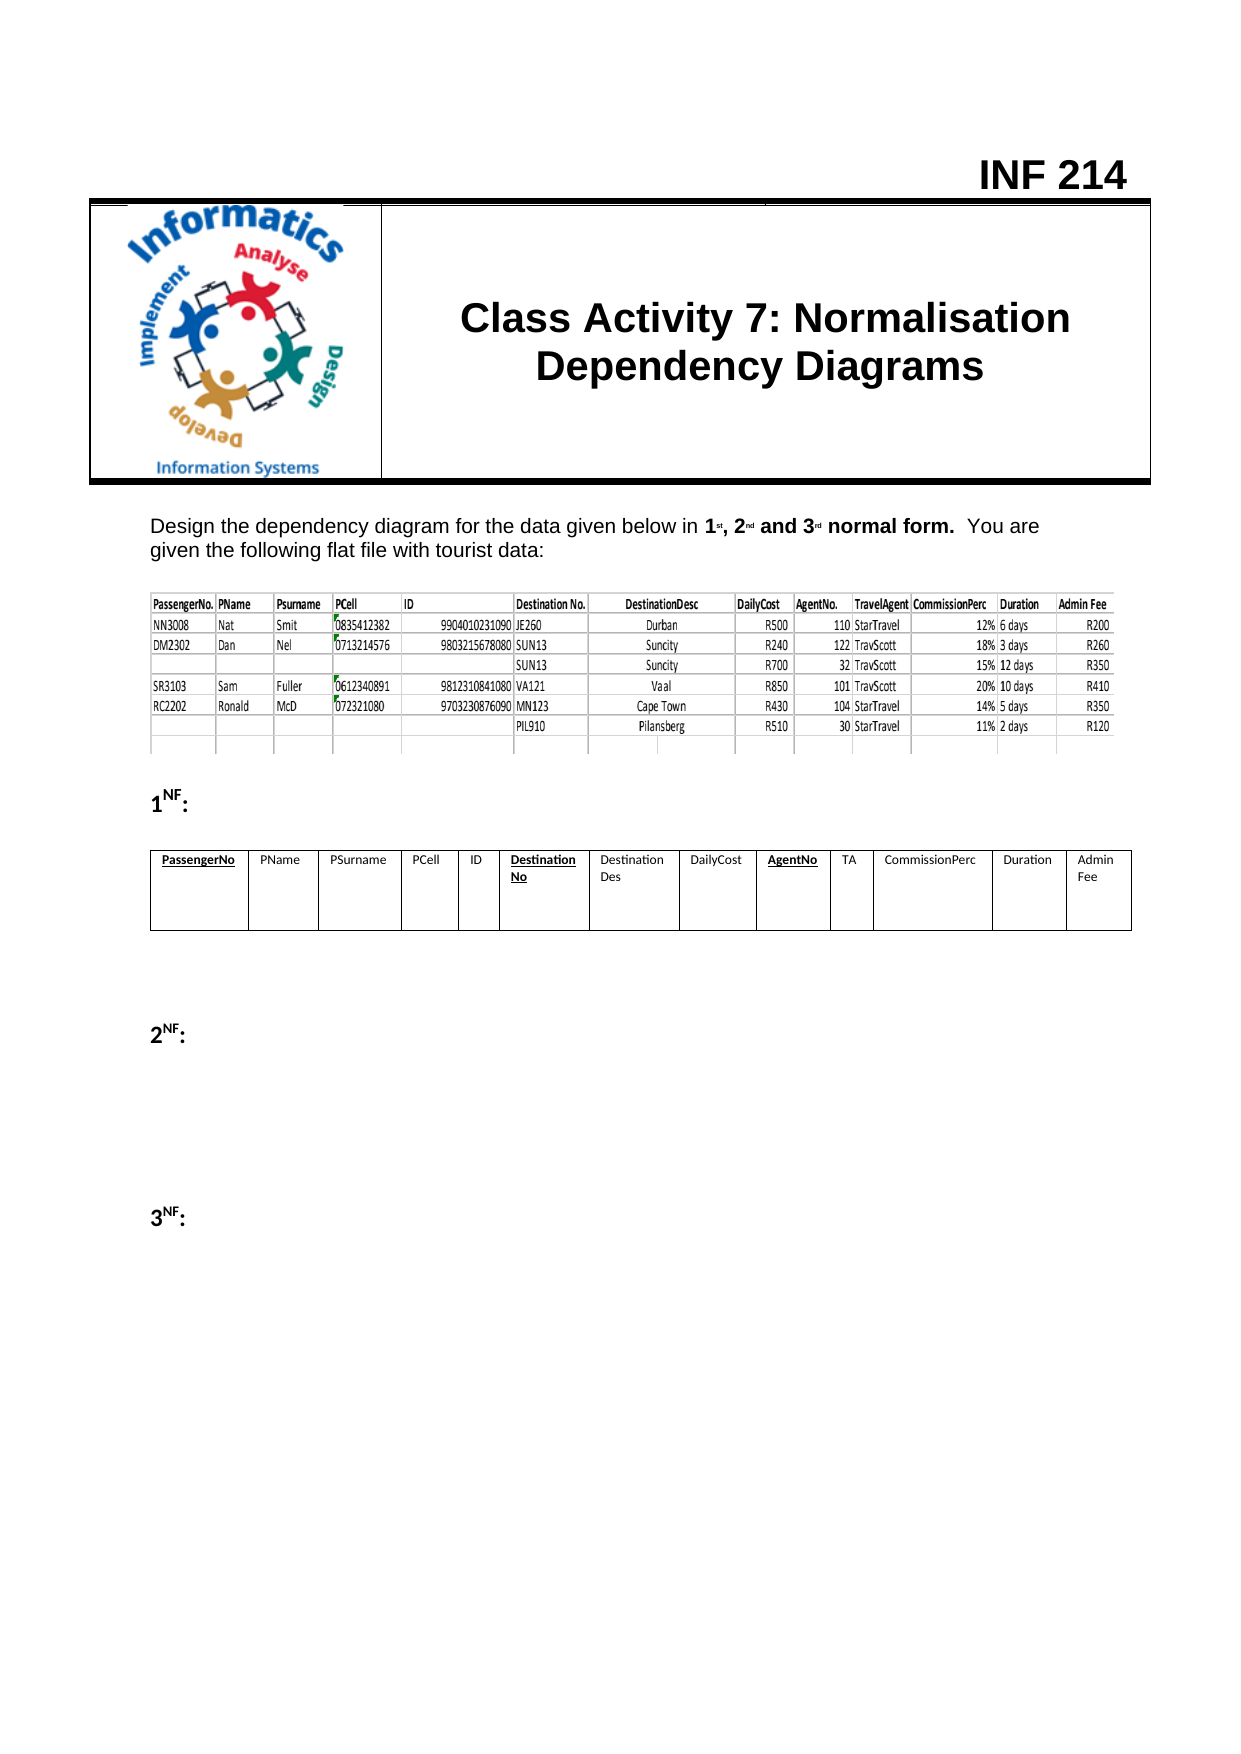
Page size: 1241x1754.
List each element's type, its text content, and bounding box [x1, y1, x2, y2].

table_header PName [249, 851, 318, 930]
table_header ID [459, 851, 499, 930]
table_header Destination Des [590, 851, 679, 930]
table_cell [382, 199, 765, 204]
text 2NF: [150, 1019, 1090, 1049]
table_cell [766, 199, 1150, 204]
table_cell [91, 206, 127, 477]
table_cell [382, 479, 765, 484]
table_header Admin Fee [1067, 851, 1131, 930]
table_header PassengerNo [151, 851, 248, 930]
table_cell [91, 199, 381, 204]
text 3NF: [150, 1202, 1090, 1232]
table_header Duration [993, 851, 1066, 930]
picture [127, 205, 344, 478]
table_cell [91, 479, 381, 484]
table_header AgentNo [757, 851, 830, 930]
text Design the dependency diagram for the data given below in 1st, 2nd and 3rd normal form. You are given the following flat file with tourist data: [150, 485, 1090, 562]
table_cell [344, 206, 381, 477]
table_header PCell [402, 851, 458, 930]
table_header PSurname [319, 851, 401, 930]
table_cell [766, 479, 1150, 484]
table_header CommissionPerc [874, 851, 992, 930]
table_header INF 214 [90, 150, 1150, 198]
table_header TA [831, 851, 873, 930]
table_cell Class Activity 7: Normalisation Dependency Diagrams [382, 206, 1150, 477]
text 1NF: [150, 784, 1090, 820]
table_header DailyCost [680, 851, 756, 930]
table_header Destination No [500, 851, 589, 930]
